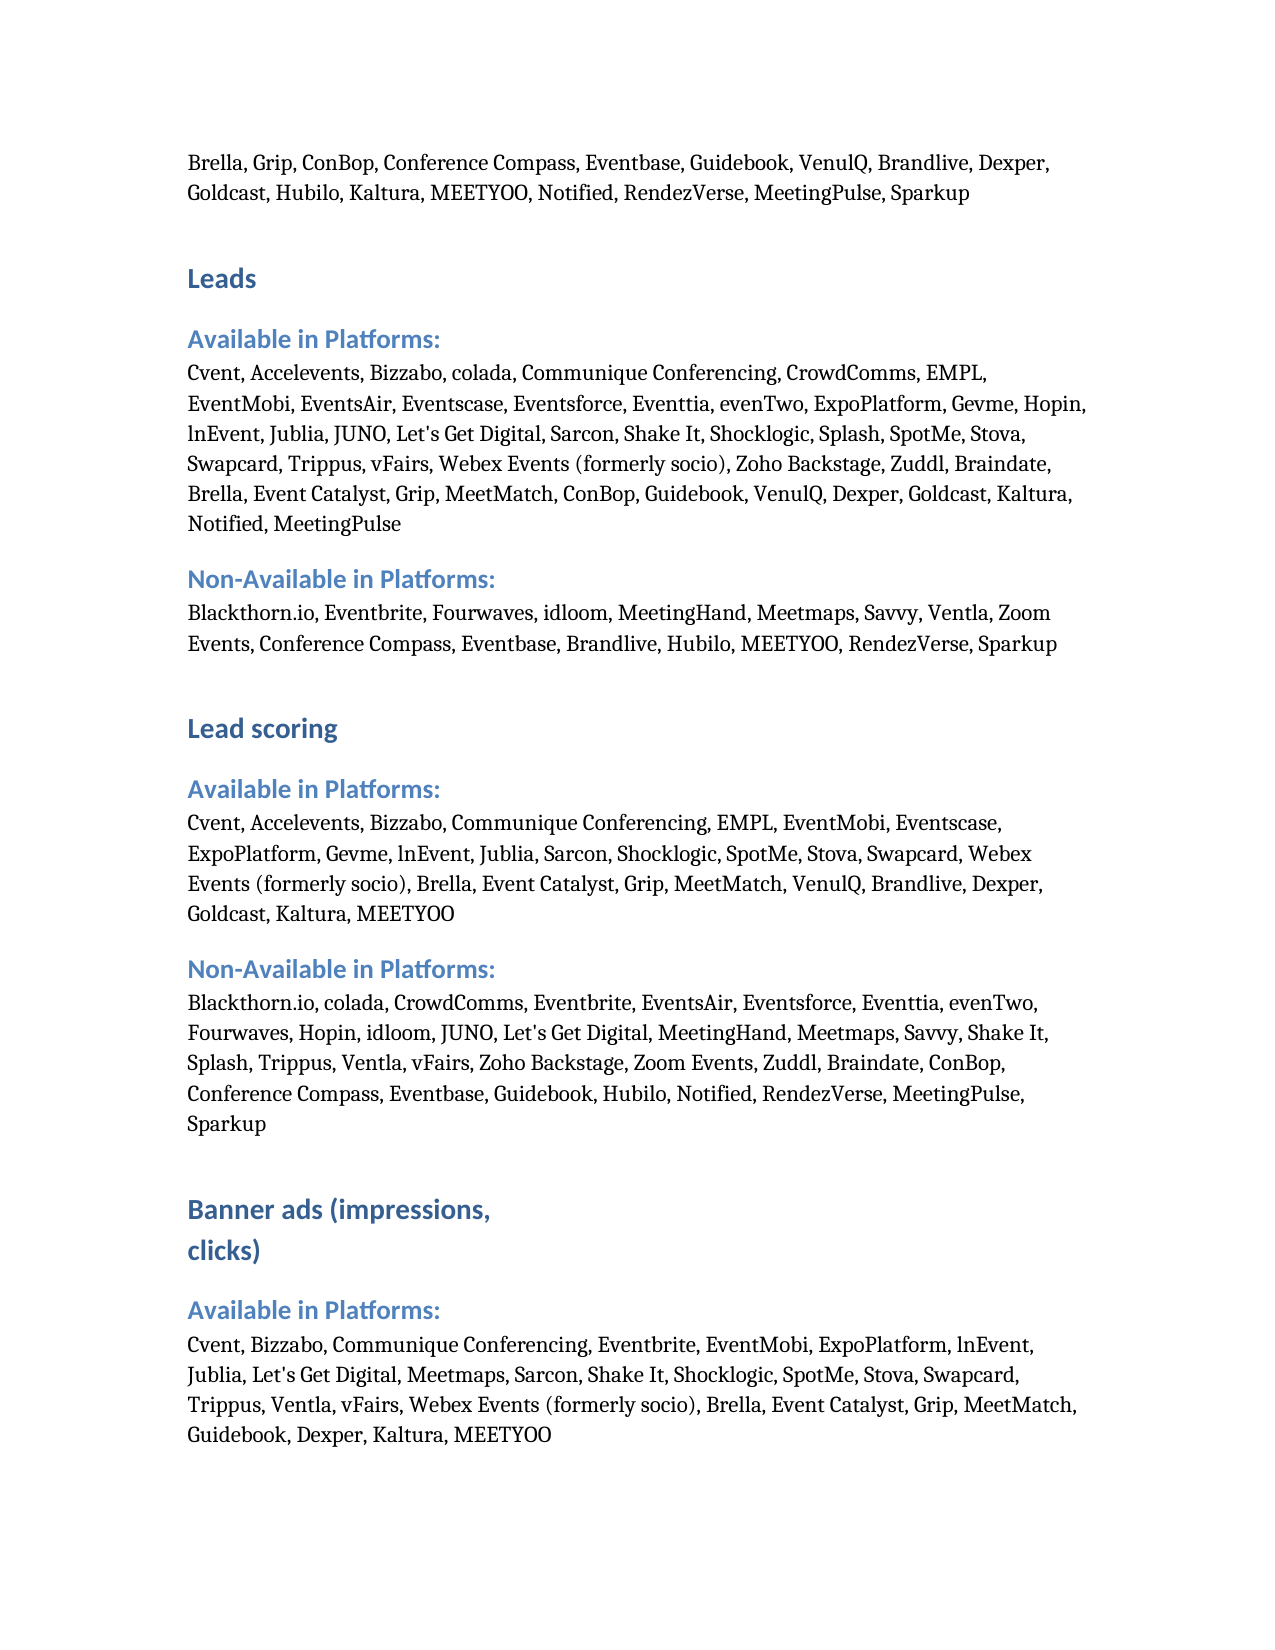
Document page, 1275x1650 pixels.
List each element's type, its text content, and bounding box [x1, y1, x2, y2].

text Blackthorn.io, colada, CrowdComms, Eventbrite, EventsAir, Eventsforce, Eventtia, evenTwo, Fourwaves, Hopin, idloom, JUNO, Let's Get Digital, MeetingHand, Meetmaps, Savvy, Shake It, Splash, Trippus, Ventla, vFairs, Zoho Backstage, Zoom Events, Zuddl, Braindate, ConBop, Conference Compass, Eventbase, Guidebook, Hubilo, Notified, RendezVerse, MeetingPulse, Sparkup [187, 990, 1087, 1137]
subtitle Lead scoring [187, 711, 1087, 746]
subtitle Banner ads (impressions, clicks) [187, 1191, 1087, 1267]
subtitle Leads [187, 260, 1087, 296]
subtitle Available in Platforms: [187, 1293, 1087, 1327]
subtitle Non-Available in Platforms: [187, 952, 1087, 985]
text Blackthorn.io, Eventbrite, Fourwaves, idloom, MeetingHand, Meetmaps, Savvy, Ventla, Zoom Events, Conference Compass, Eventbase, Brandlive, Hubilo, MEETYOO, RendezVerse, Sparkup [187, 600, 1087, 657]
text Cvent, Bizzabo, Communique Conferencing, Eventbrite, EventMobi, ExpoPlatform, lnEvent, Jublia, Let's Get Digital, Meetmaps, Sarcon, Shake It, Shocklogic, SpotMe, Stova, Swapcard, Trippus, Ventla, vFairs, Webex Events (formerly socio), Brella, Event Catalyst, Grip, MeetMatch, Guidebook, Dexper, Kaltura, MEETYOO [187, 1331, 1087, 1448]
subtitle Available in Platforms: [187, 322, 1087, 355]
subtitle Available in Platforms: [187, 772, 1087, 805]
subtitle Non-Available in Platforms: [187, 562, 1087, 595]
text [187, 150, 1087, 207]
text Cvent, Accelevents, Bizzabo, colada, Communique Conferencing, CrowdComms, EMPL, EventMobi, EventsAir, Eventscase, Eventsforce, Eventtia, evenTwo, ExpoPlatform, Gevme, Hopin, lnEvent, Jublia, JUNO, Let's Get Digital, Sarcon, Shake It, Shocklogic, Splash, SpotMe, Stova, Swapcard, Trippus, vFairs, Webex Events (formerly socio), Zoho Backstage, Zuddl, Braindate, Brella, Event Catalyst, Grip, MeetMatch, ConBop, Guidebook, VenulQ, Dexper, Goldcast, Kaltura, Notified, MeetingPulse [187, 360, 1087, 537]
text Cvent, Accelevents, Bizzabo, Communique Conferencing, EMPL, EventMobi, Eventscase, ExpoPlatform, Gevme, lnEvent, Jublia, Sarcon, Shocklogic, SpotMe, Stova, Swapcard, Webex Events (formerly socio), Brella, Event Catalyst, Grip, MeetMatch, VenulQ, Brandlive, Dexper, Goldcast, Kaltura, MEETYOO [187, 810, 1087, 927]
